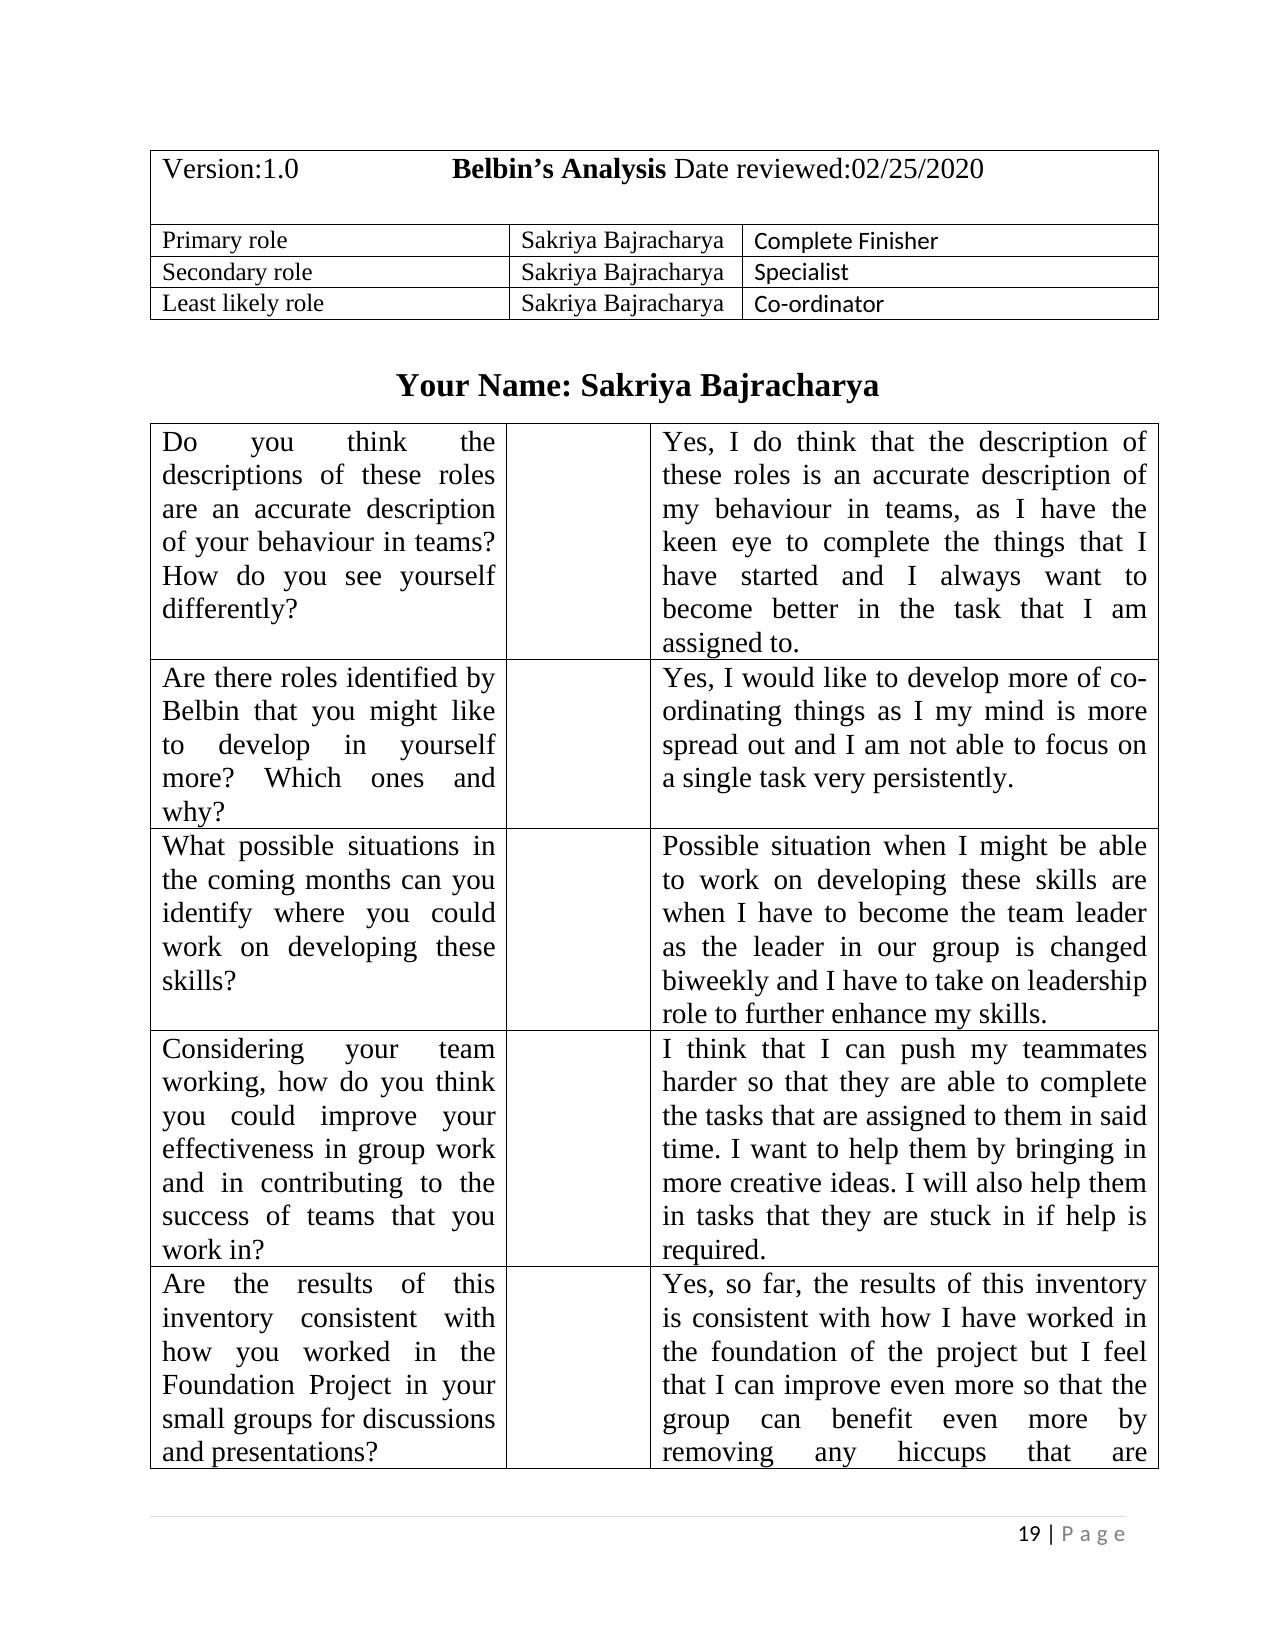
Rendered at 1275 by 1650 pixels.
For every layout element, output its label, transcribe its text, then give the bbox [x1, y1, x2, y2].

table_cell Are there roles identified by Belbin that you might like to develop in yourself more? Which ones and why? [151, 660, 506, 827]
table_header Version:1.0 Belbin’s Analysis Date reviewed:02/25/2020 [151, 151, 1158, 224]
table_cell Sakriya Bajracharya [510, 257, 742, 287]
table_cell Secondary role [151, 257, 509, 287]
table_cell Co-ordinator [743, 288, 1158, 319]
table_cell Considering your team working, how do you think you could improve your effectiveness in group work and in contributing to the success of teams that you work in? [151, 1031, 506, 1266]
table_cell What possible situations in the coming months can you identify where you could work on developing these skills? [151, 829, 506, 1030]
table_header [507, 424, 650, 659]
table_cell Specialist [743, 257, 1158, 287]
table_cell Sakriya Bajracharya [510, 288, 742, 319]
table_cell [651, 1267, 1158, 1468]
table_cell [507, 829, 650, 1030]
table_cell [507, 1031, 650, 1266]
table_cell Primary role [151, 225, 509, 256]
table_cell [507, 660, 650, 827]
table_cell Possible situation when I might be able to work on developing these skills are when I have to become the team leader as the leader in our group is changed biweekly and I have to take on leadership role to further enhance my skills. [651, 829, 1158, 1030]
table_cell Least likely role [151, 288, 509, 319]
table_header Yes, I do think that the description of these roles is an accurate description of my behaviour in teams, as I have the keen eye to complete the things that I have started and I always want to become better in the task that I am assigned to. [651, 424, 1158, 659]
table_header Do you think the descriptions of these roles are an accurate description of your behaviour in teams? How do you see yourself differently? [151, 424, 506, 659]
table_cell Yes, I would like to develop more of co-ordinating things as I my mind is more spread out and I am not able to focus on a single task very persistently. [651, 660, 1158, 827]
table_cell [507, 1267, 650, 1468]
text Your Name: Sakriya Bajracharya [150, 365, 1125, 403]
table_cell Sakriya Bajracharya [510, 225, 742, 256]
table_cell I think that I can push my teammates harder so that they are able to complete the tasks that are assigned to them in said time. I want to help them by bringing in more creative ideas. I will also help them in tasks that they are stuck in if help is required. [651, 1031, 1158, 1266]
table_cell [151, 1267, 506, 1468]
table_cell Complete Finisher [743, 225, 1158, 256]
